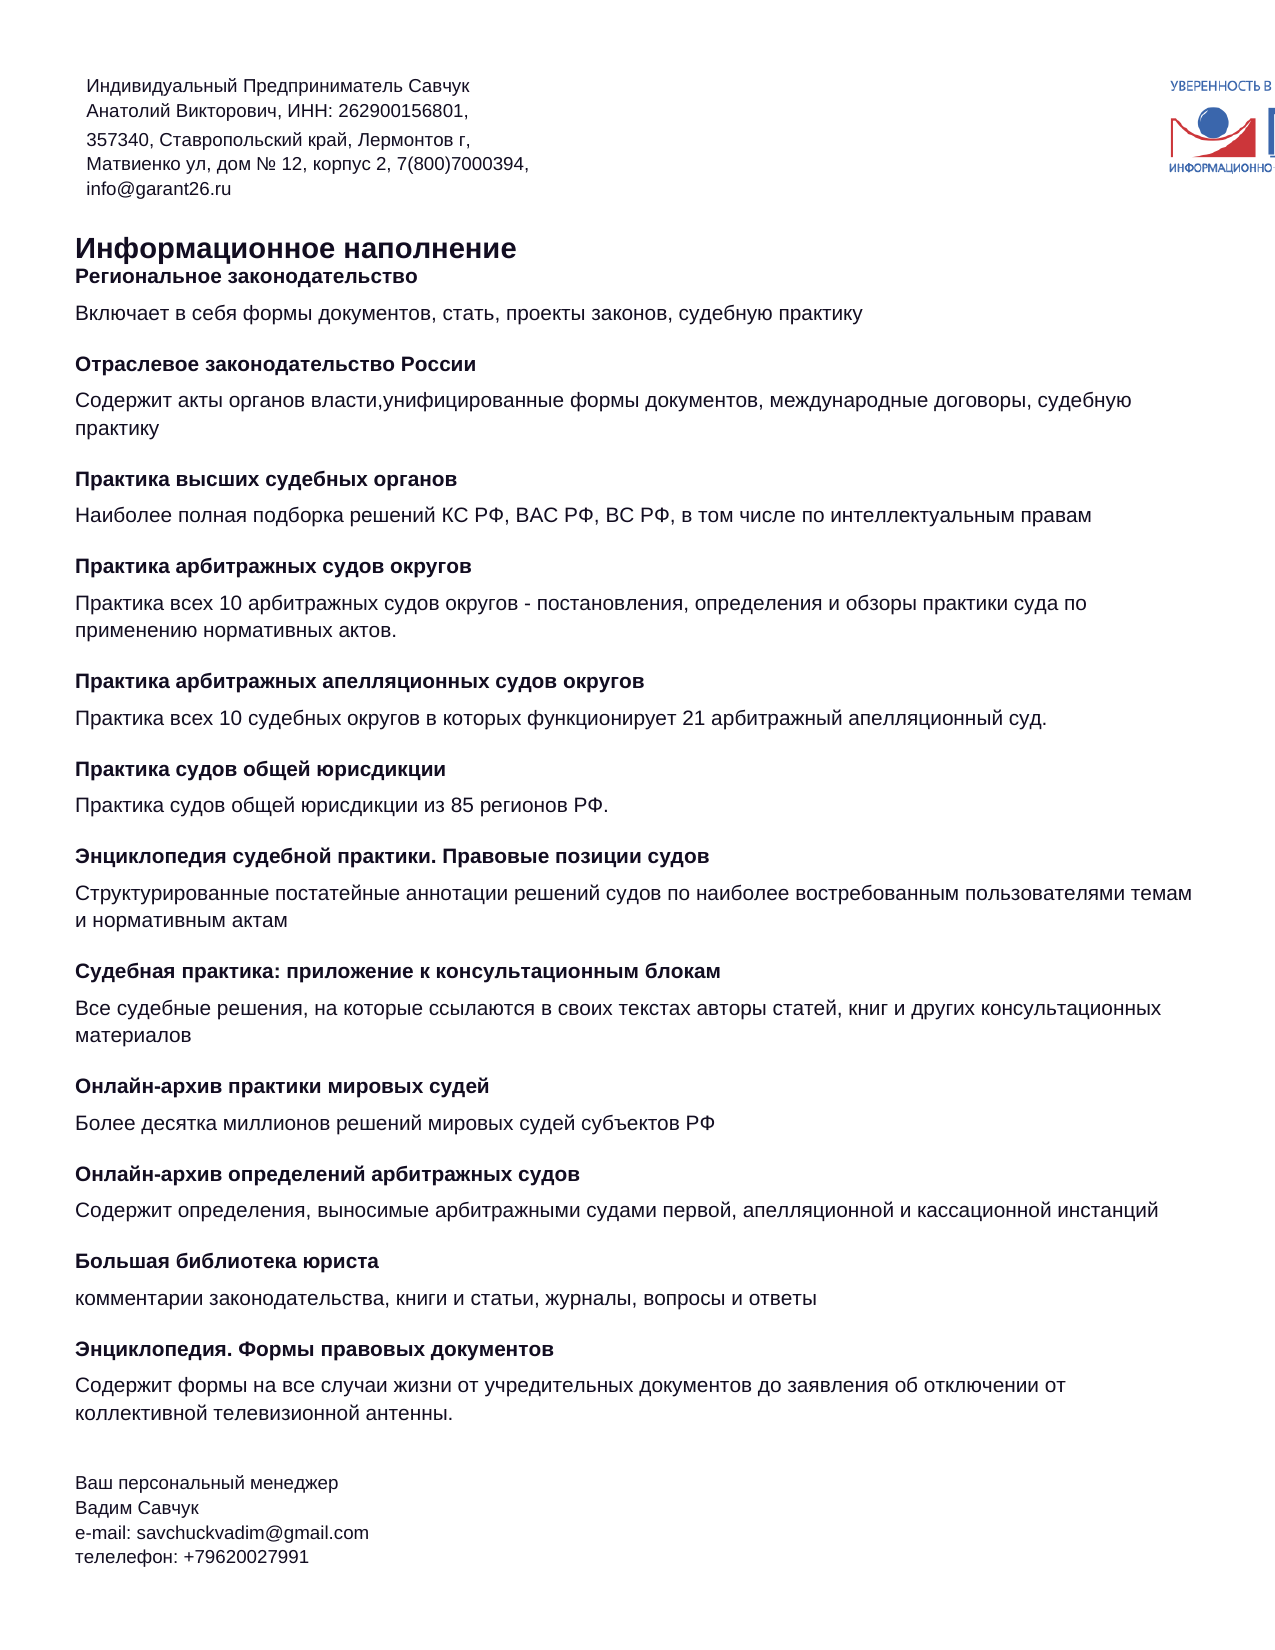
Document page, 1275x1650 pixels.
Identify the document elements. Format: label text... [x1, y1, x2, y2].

text комментарии законодательства, книги и статьи, журналы, вопросы и ответы [75, 1285, 1200, 1309]
text Содержит определения, выносимые арбитражными судами первой, апелляционной и кассационной инстанций [75, 1198, 1200, 1222]
text Судебная практика: приложение к консультационным блокам [75, 959, 1200, 983]
text Онлайн-архив определений арбитражных судов [75, 1162, 1200, 1186]
text Практика судов общей юрисдикции [75, 757, 1200, 781]
text Практика судов общей юрисдикции из 85 регионов РФ. [75, 793, 1200, 817]
picture [1162, 74, 1275, 181]
text Практика всех 10 арбитражных судов округов - постановления, определения и обзоры практики суда по применению нормативных актов. [75, 590, 1200, 642]
text Практика высших судебных органов [75, 467, 1200, 491]
text Содержит акты органов власти,унифицированные формы документов, международные договоры, судебную практику [75, 388, 1200, 439]
text Энциклопедия. Формы правовых документов [75, 1337, 1200, 1361]
text Практика арбитражных апелляционных судов округов [75, 669, 1200, 693]
text Более десятка миллионов решений мировых судей субъектов РФ [75, 1110, 1200, 1134]
text Практика всех 10 судебных округов в которых функционирует 21 арбитражный апелляционный суд. [75, 705, 1200, 729]
text Наиболее полная подборка решений КС РФ, ВАС РФ, ВС РФ, в том числе по интеллектуальным правам [75, 503, 1200, 527]
text Практика арбитражных судов округов [75, 554, 1200, 578]
text Информационное наполнение [75, 231, 1200, 264]
text Все судебные решения, на которые ссылаются в своих текстах авторы статей, книг и других консультационных материалов [75, 995, 1200, 1047]
text Содержит формы на все случаи жизни от учредительных документов до заявления об отключении от коллективной телевизионной антенны. [75, 1373, 1200, 1424]
text Большая библиотека юриста [75, 1249, 1200, 1273]
text Включает в себя формы документов, стать, проекты законов, судебную практику [75, 300, 1200, 324]
text Региональное законодательство [75, 264, 1200, 288]
text Отраслевое законодательство России [75, 352, 1200, 376]
text Онлайн-архив практики мировых судей [75, 1074, 1200, 1098]
text Энциклопедия судебной практики. Правовые позиции судов [75, 844, 1200, 868]
text Структурированные постатейные аннотации решений судов по наиболее востребованным пользователями темам и нормативным актам [75, 880, 1200, 932]
